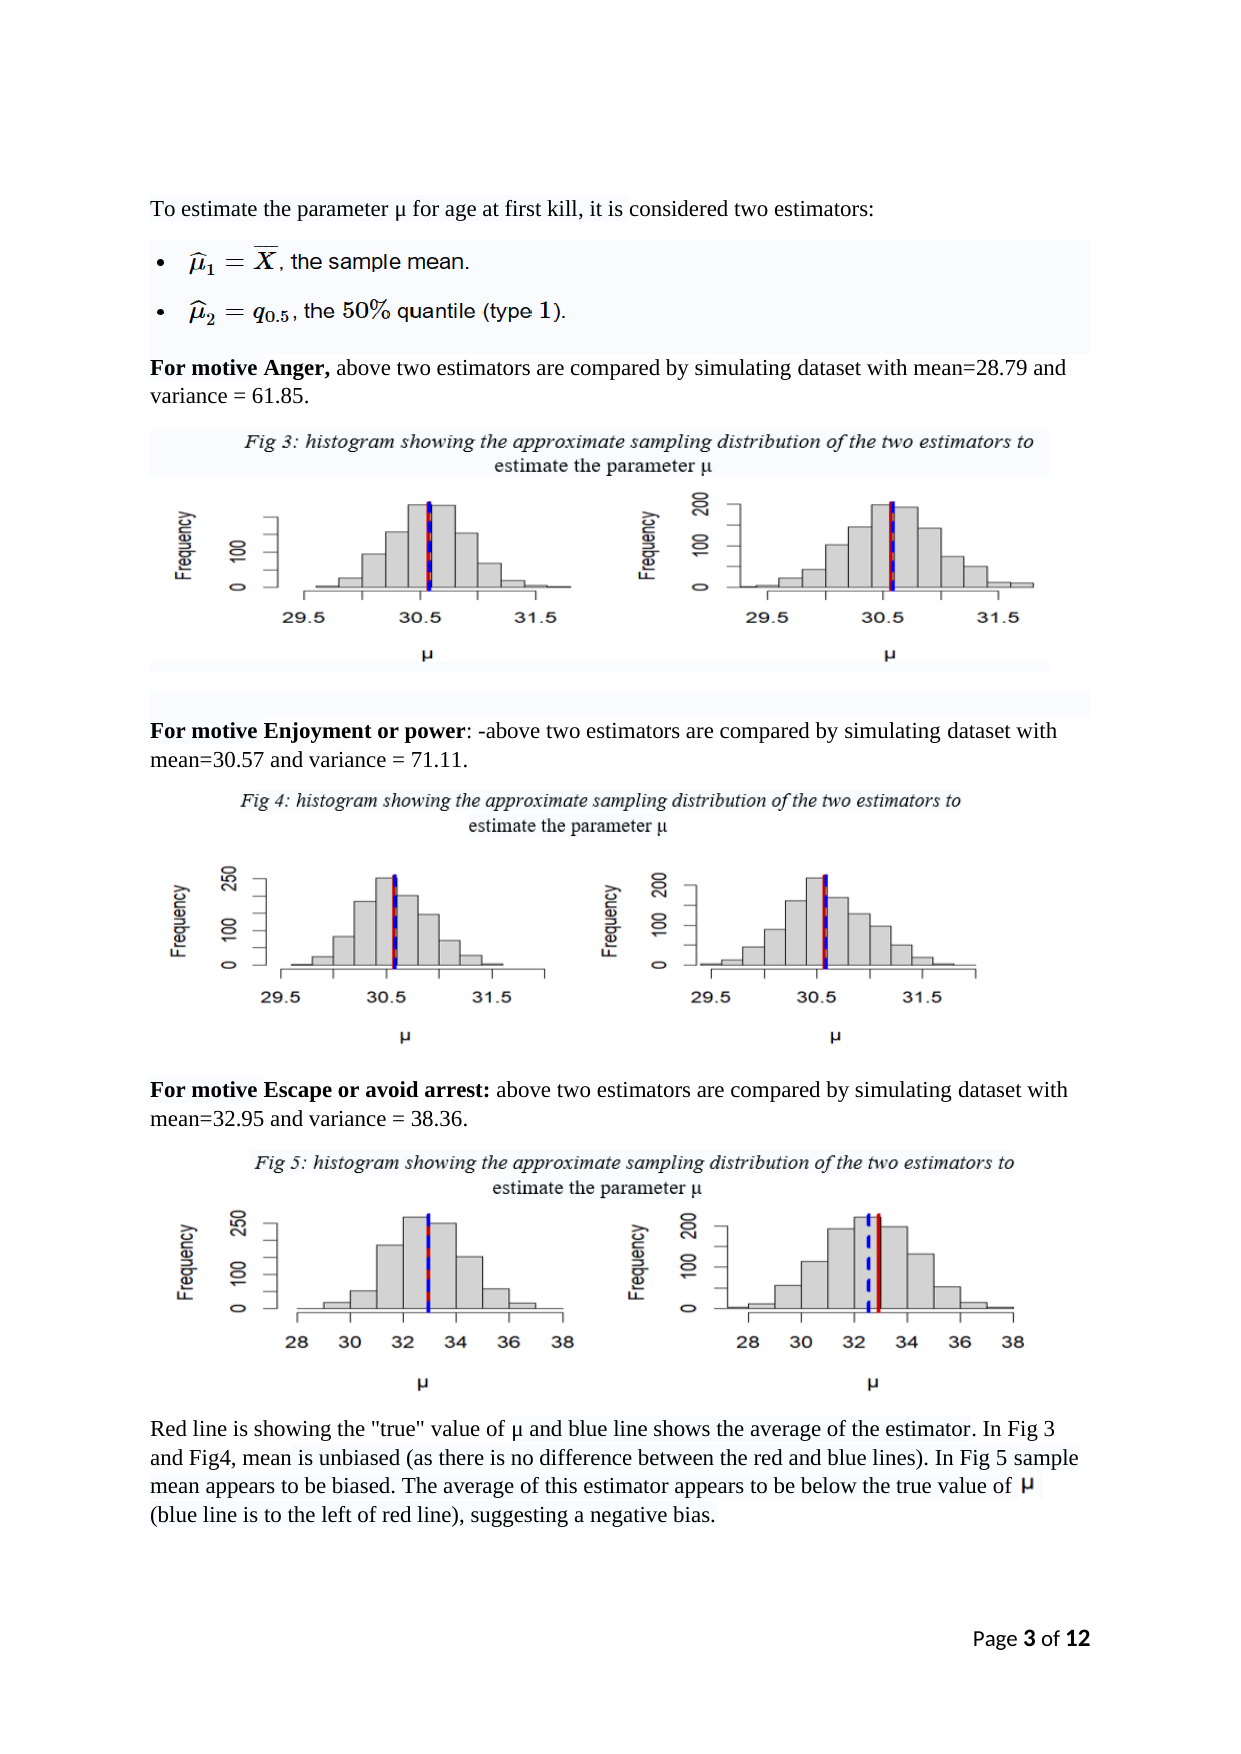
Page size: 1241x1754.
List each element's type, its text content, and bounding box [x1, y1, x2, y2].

picture [1018, 1473, 1038, 1494]
text To estimate the parameter μ for age at first kill, it is considered two estimators: [629, 195, 1090, 221]
text For motive Anger, above two estimators are compared by simulating dataset with mean=28.79 and variance = 61.85. [150, 354, 1090, 408]
text For motive Escape or avoid arrest: above two estimators are compared by simulating dataset with mean=32.95 and variance = 38.36. [150, 1076, 1090, 1131]
picture [150, 790, 1004, 1058]
picture [150, 1150, 1057, 1397]
text For motive Enjoyment or power: -above two estimators are compared by simulating dataset with mean=30.57 and variance = 71.11. [150, 717, 1090, 772]
picture [150, 240, 579, 328]
picture [150, 427, 1049, 672]
text Red line is showing the "true" value of μ and blue line shows the average of the estimator. In Fig 3 and Fig4, mean is unbiased (as there is no difference between the red and blue lines). In Fig 5 sample mean appears to be biased. The average of this estimator appears to be below the true value of (blue line is to the left of red line), suggesting a negative bias. [150, 1416, 1090, 1527]
